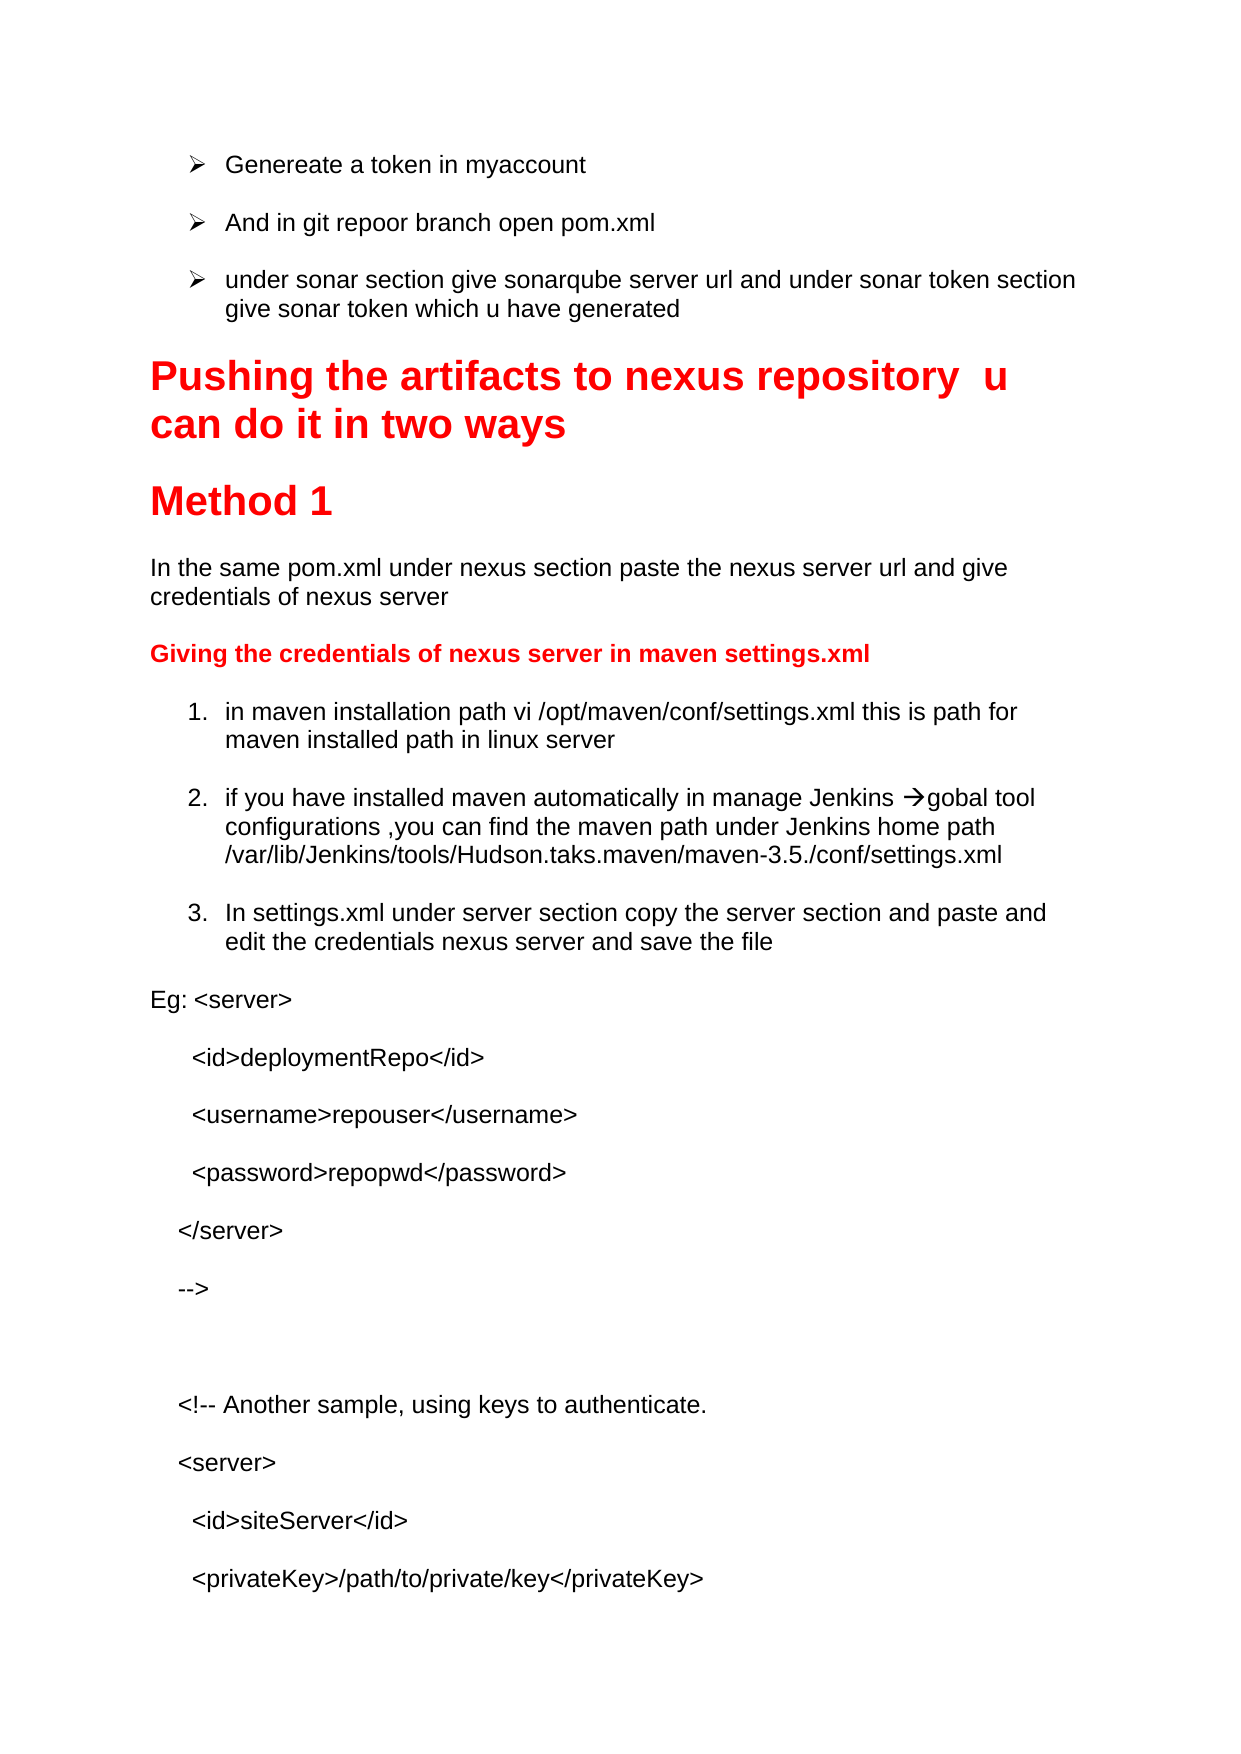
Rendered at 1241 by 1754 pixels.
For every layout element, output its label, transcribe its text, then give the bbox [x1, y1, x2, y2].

text <password>repopwd</password> [150, 1158, 1090, 1187]
text <id>siteServer</id> [150, 1506, 1090, 1534]
text <privateKey>/path/to/private/key</privateKey> [150, 1564, 1090, 1592]
list if you have installed maven automatically in manage Jenkins gobal tool configurations ,you can find the maven path under Jenkins home path /var/lib/Jenkins/tools/Hudson.taks.maven/maven-3.5./conf/settings.xml [187, 783, 1090, 869]
text Method 1 [150, 476, 1090, 524]
text </server> [150, 1216, 1090, 1245]
text Giving the credentials of nexus server in maven settings.xml [150, 639, 1090, 668]
text <id>deploymentRepo</id> [150, 1042, 1090, 1071]
text <username>repouser</username> [150, 1100, 1090, 1129]
list Genereate a token in myaccount [187, 150, 1090, 179]
text <!-- Another sample, using keys to authenticate. [150, 1390, 1090, 1419]
text In the same pom.xml under nexus section paste the nexus server url and give credentials of nexus server [150, 553, 1090, 610]
list under sonar section give sonarqube server url and under sonar token section give sonar token which u have generated [187, 265, 1090, 323]
text --> [150, 1274, 1090, 1303]
list And in git repoor branch open pom.xml [187, 208, 1090, 236]
list in maven installation path vi /opt/maven/conf/settings.xml this is path for maven installed path in linux server [187, 697, 1090, 754]
list In settings.xml under server section copy the server section and paste and edit the credentials nexus server and save the file [187, 898, 1090, 955]
text <server> [150, 1448, 1090, 1477]
text Pushing the artifacts to nexus repository u can do it in two ways [150, 352, 1090, 447]
text Eg: <server> [150, 984, 1090, 1013]
